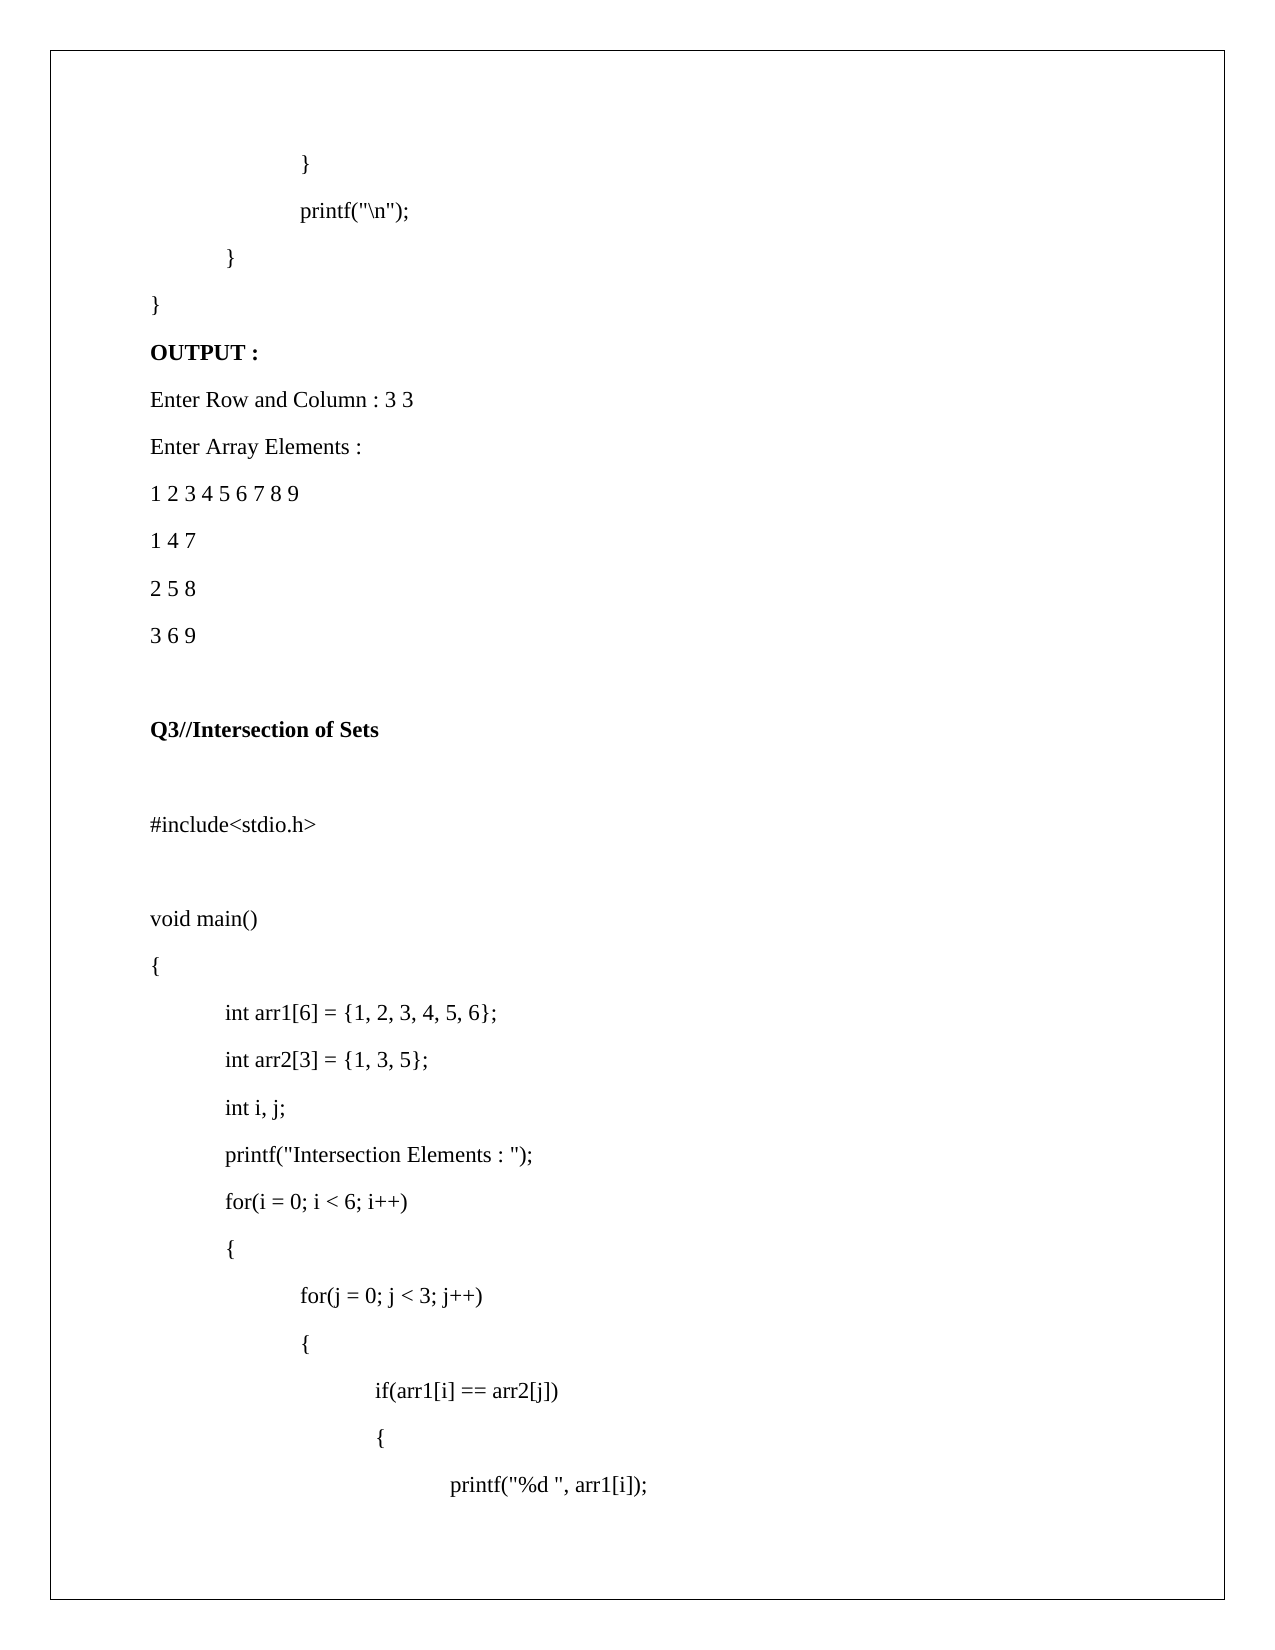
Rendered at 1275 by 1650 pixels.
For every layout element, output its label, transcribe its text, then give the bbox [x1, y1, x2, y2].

text 1 2 3 4 5 6 7 8 9 [150, 480, 1125, 507]
text } [150, 292, 1125, 318]
text if(arr1[i] == arr2[j]) [150, 1377, 1125, 1403]
text { [150, 1424, 1125, 1450]
text for(j = 0; j < 3; j++) [150, 1282, 1125, 1309]
text printf("%d ", arr1[i]); [150, 1471, 1125, 1498]
text int arr2[3] = {1, 3, 5}; [150, 1047, 1125, 1073]
text Q3//Intersection of Sets [150, 716, 1125, 743]
text { [150, 1330, 1125, 1356]
text { [150, 1235, 1125, 1262]
text int i, j; [150, 1094, 1125, 1120]
text printf("\n"); [150, 197, 1125, 223]
text 2 5 8 [150, 575, 1125, 601]
text 1 4 7 [150, 527, 1125, 554]
text } [150, 244, 1125, 271]
text Enter Array Elements : [150, 433, 1125, 459]
text void main() [150, 905, 1125, 931]
text printf("Intersection Elements : "); [150, 1141, 1125, 1167]
text OUTPUT : [150, 339, 1125, 365]
text for(i = 0; i < 6; i++) [150, 1188, 1125, 1214]
text } [150, 150, 1125, 176]
text { [150, 952, 1125, 978]
text Enter Row and Column : 3 3 [150, 386, 1125, 412]
text int arr1[6] = {1, 2, 3, 4, 5, 6}; [150, 999, 1125, 1026]
text 3 6 9 [150, 622, 1125, 648]
text #include<stdio.h> [150, 811, 1125, 837]
